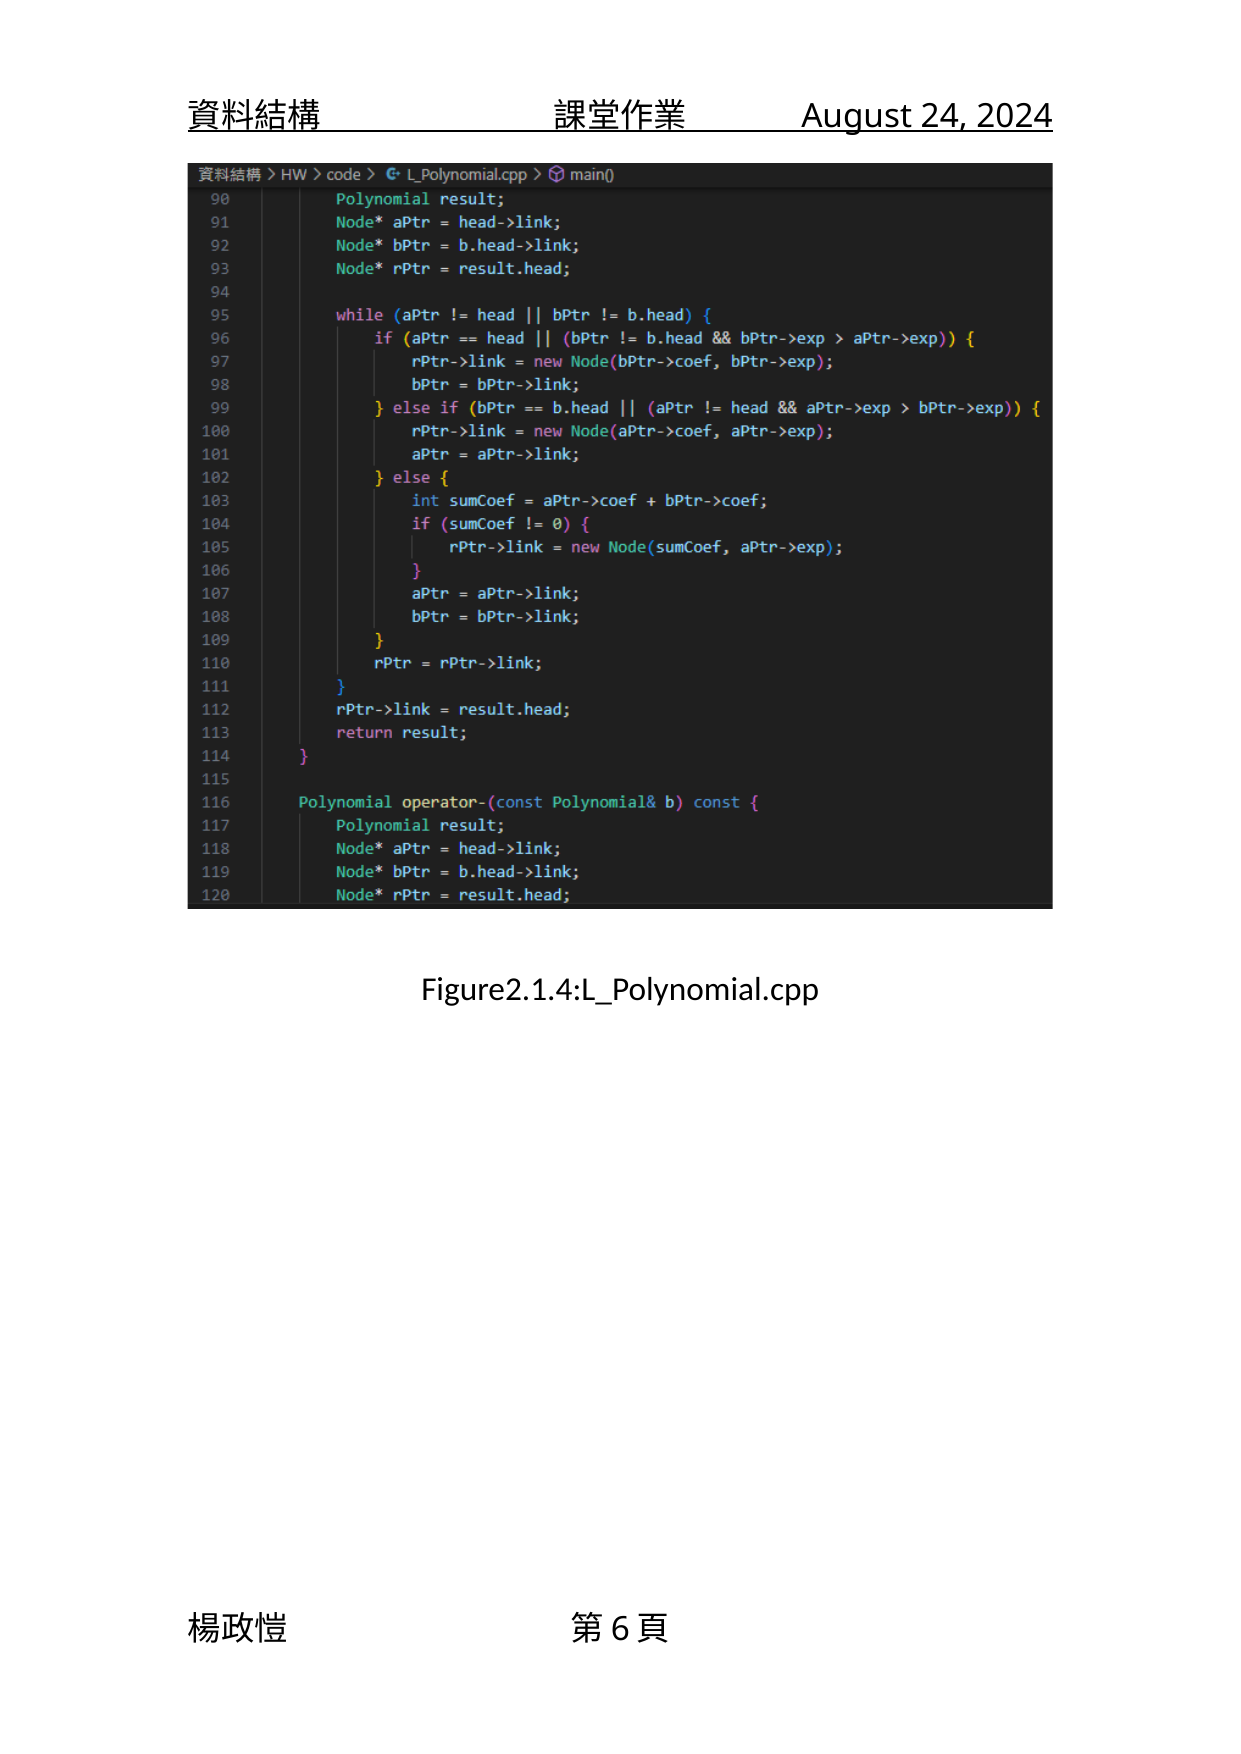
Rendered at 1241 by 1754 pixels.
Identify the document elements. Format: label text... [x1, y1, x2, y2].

text Figure2.1.2:L_Polynomial.cpp Figure2.1.3:L_Polynomial.cpp Figure2.1.4:L_Polynomial.cpp Figure2.1.5:L_Polynomial.cpp Figure2.1.6:L_Polynomial.cpp Figure2.1.7:L_Polynomial.cpp [187, 909, 1053, 1026]
picture [187, 163, 1053, 909]
